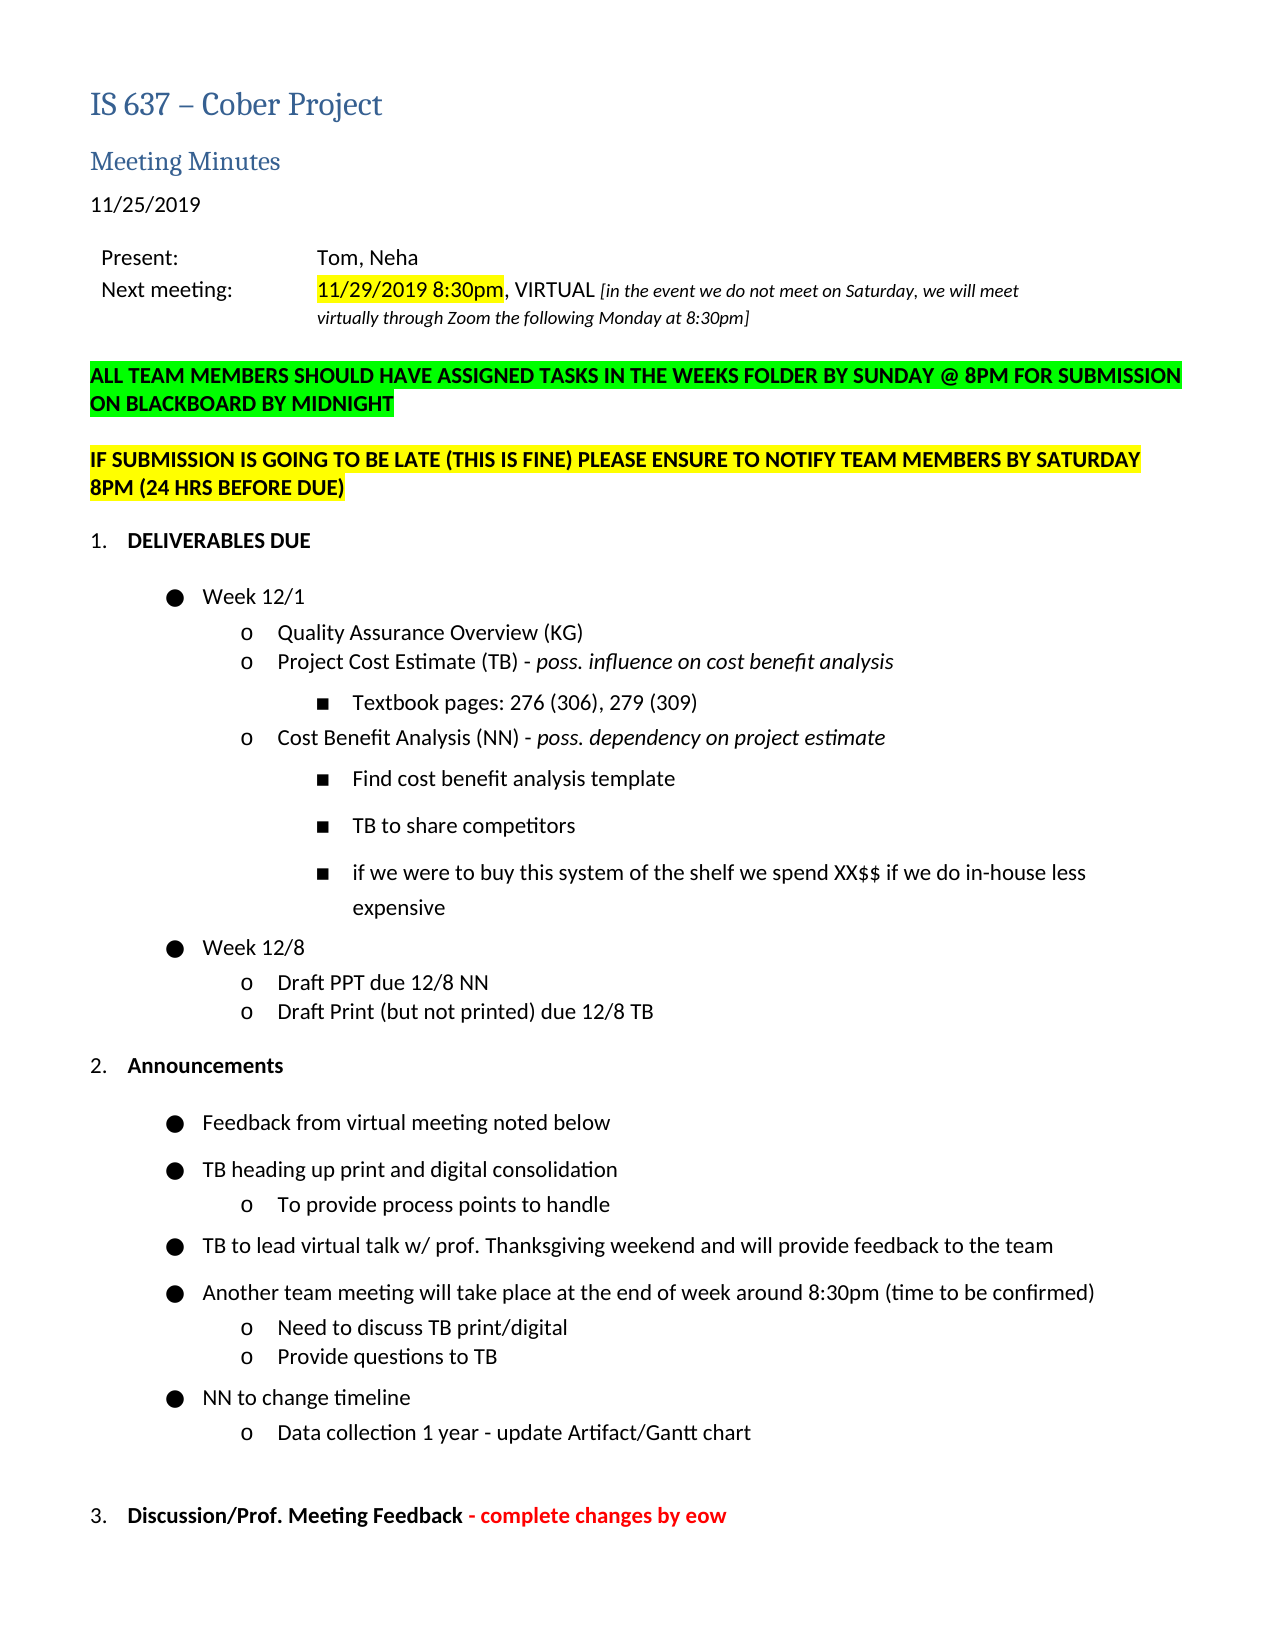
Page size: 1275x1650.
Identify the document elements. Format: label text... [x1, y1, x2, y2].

list Week 12/8 [165, 921, 1185, 968]
list TB to share competitors [315, 799, 1185, 846]
list Find cost benefit analysis template [315, 752, 1185, 799]
subtitle Meeting Minutes [90, 146, 1185, 177]
list DELIVERABLES DUE [90, 526, 1185, 554]
list NN to change timeline [165, 1372, 1185, 1418]
subtitle IS 637 – Cober Project [90, 85, 1185, 123]
text ALL TEAM MEMBERS SHOULD HAVE ASSIGNED TASKS IN THE WEEKS FOLDER BY SUNDAY @ 8PM FOR SUBMISSION ON BLACKBOARD BY MIDNIGHT [394, 361, 1185, 417]
list Announcements [90, 1051, 1185, 1079]
list Need to discuss TB print/digital [240, 1313, 1185, 1342]
table_header Present: [90, 243, 306, 275]
list if we were to buy this system of the shelf we spend XX$$ if we do in-house less expensive [315, 846, 1185, 921]
list Cost Benefit Analysis (NN) - poss. dependency on project estimate [240, 723, 1185, 752]
list TB to lead virtual talk w/ prof. Thanksgiving weekend and will provide feedback to the team [165, 1219, 1185, 1266]
list Project Cost Estimate (TB) - poss. influence on cost benefit analysis [240, 647, 1185, 676]
list TB heading up print and digital consolidation [165, 1143, 1185, 1190]
list Textbook pages: 276 (306), 279 (309) [315, 676, 1185, 723]
table_cell 11/29/2019 8:30pm, VIRTUAL [in the event we do not meet on Saturday, we will meet virtually through Zoom the following Monday at 8:30pm] [306, 275, 1065, 333]
list To provide process points to handle [240, 1190, 1185, 1219]
table_header Tom, Neha [306, 243, 1065, 275]
list Feedback from virtual meeting noted below [165, 1096, 1185, 1143]
list Another team meeting will take place at the end of week around 8:30pm (time to be confirmed) [165, 1266, 1185, 1313]
list Provide questions to TB [240, 1342, 1185, 1372]
list Data collection 1 year - update Artifact/Gantt chart [240, 1418, 1185, 1448]
list Week 12/1 [165, 571, 1185, 618]
list Draft PPT due 12/8 NN [240, 968, 1185, 997]
table_cell Next meeting: [90, 275, 306, 333]
list Quality Assurance Overview (KG) [240, 618, 1185, 647]
text IF SUBMISSION IS GOING TO BE LATE (THIS IS FINE) PLEASE ENSURE TO NOTIFY TEAM MEMBERS BY SATURDAY 8PM (24 HRS BEFORE DUE) [345, 445, 1185, 501]
list Discussion/Prof. Meeting Feedback - complete changes by eow [90, 1501, 1185, 1529]
text 11/25/2019 [90, 190, 1185, 218]
list Draft Print (but not printed) due 12/8 TB [240, 997, 1185, 1026]
